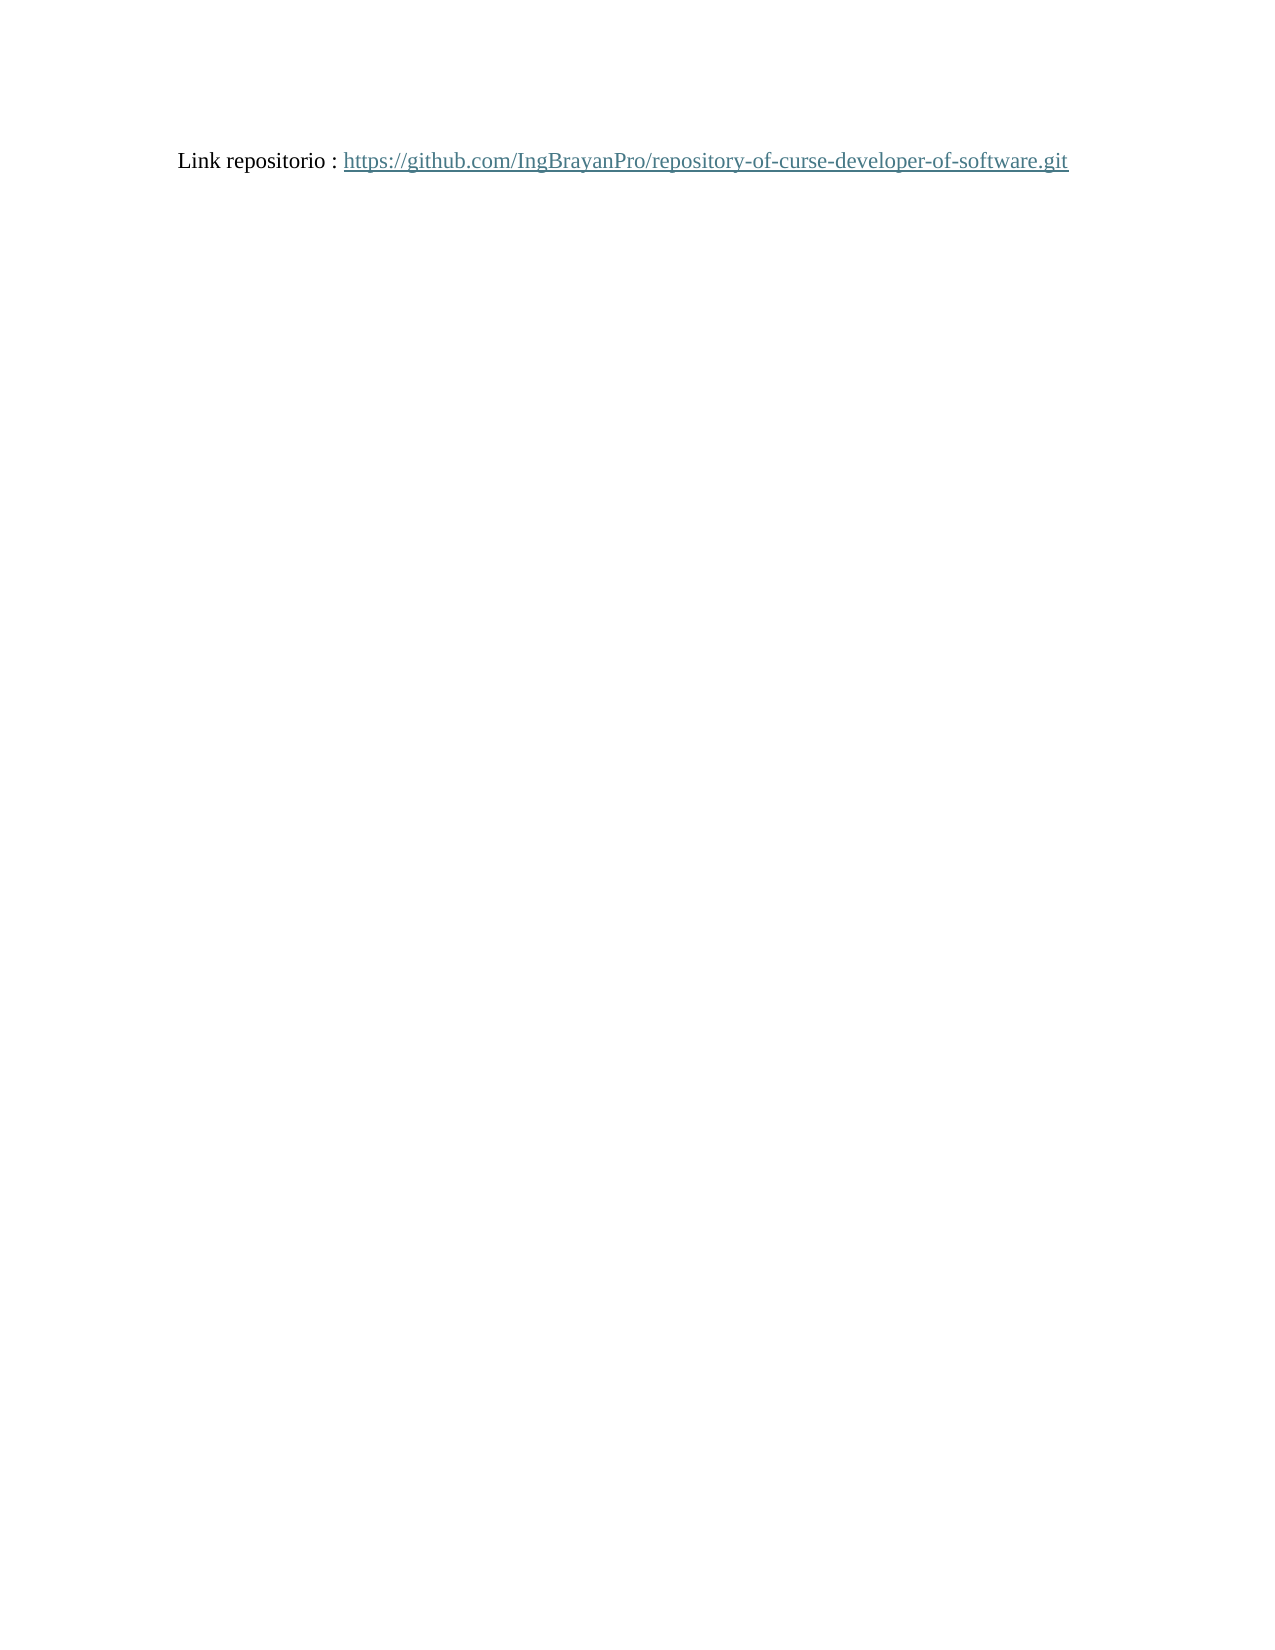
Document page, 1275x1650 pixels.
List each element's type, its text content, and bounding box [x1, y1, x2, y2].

text Link repositorio : https://github.com/IngBrayanPro/repository-of-curse-developer-of-software.git [177, 148, 1098, 174]
